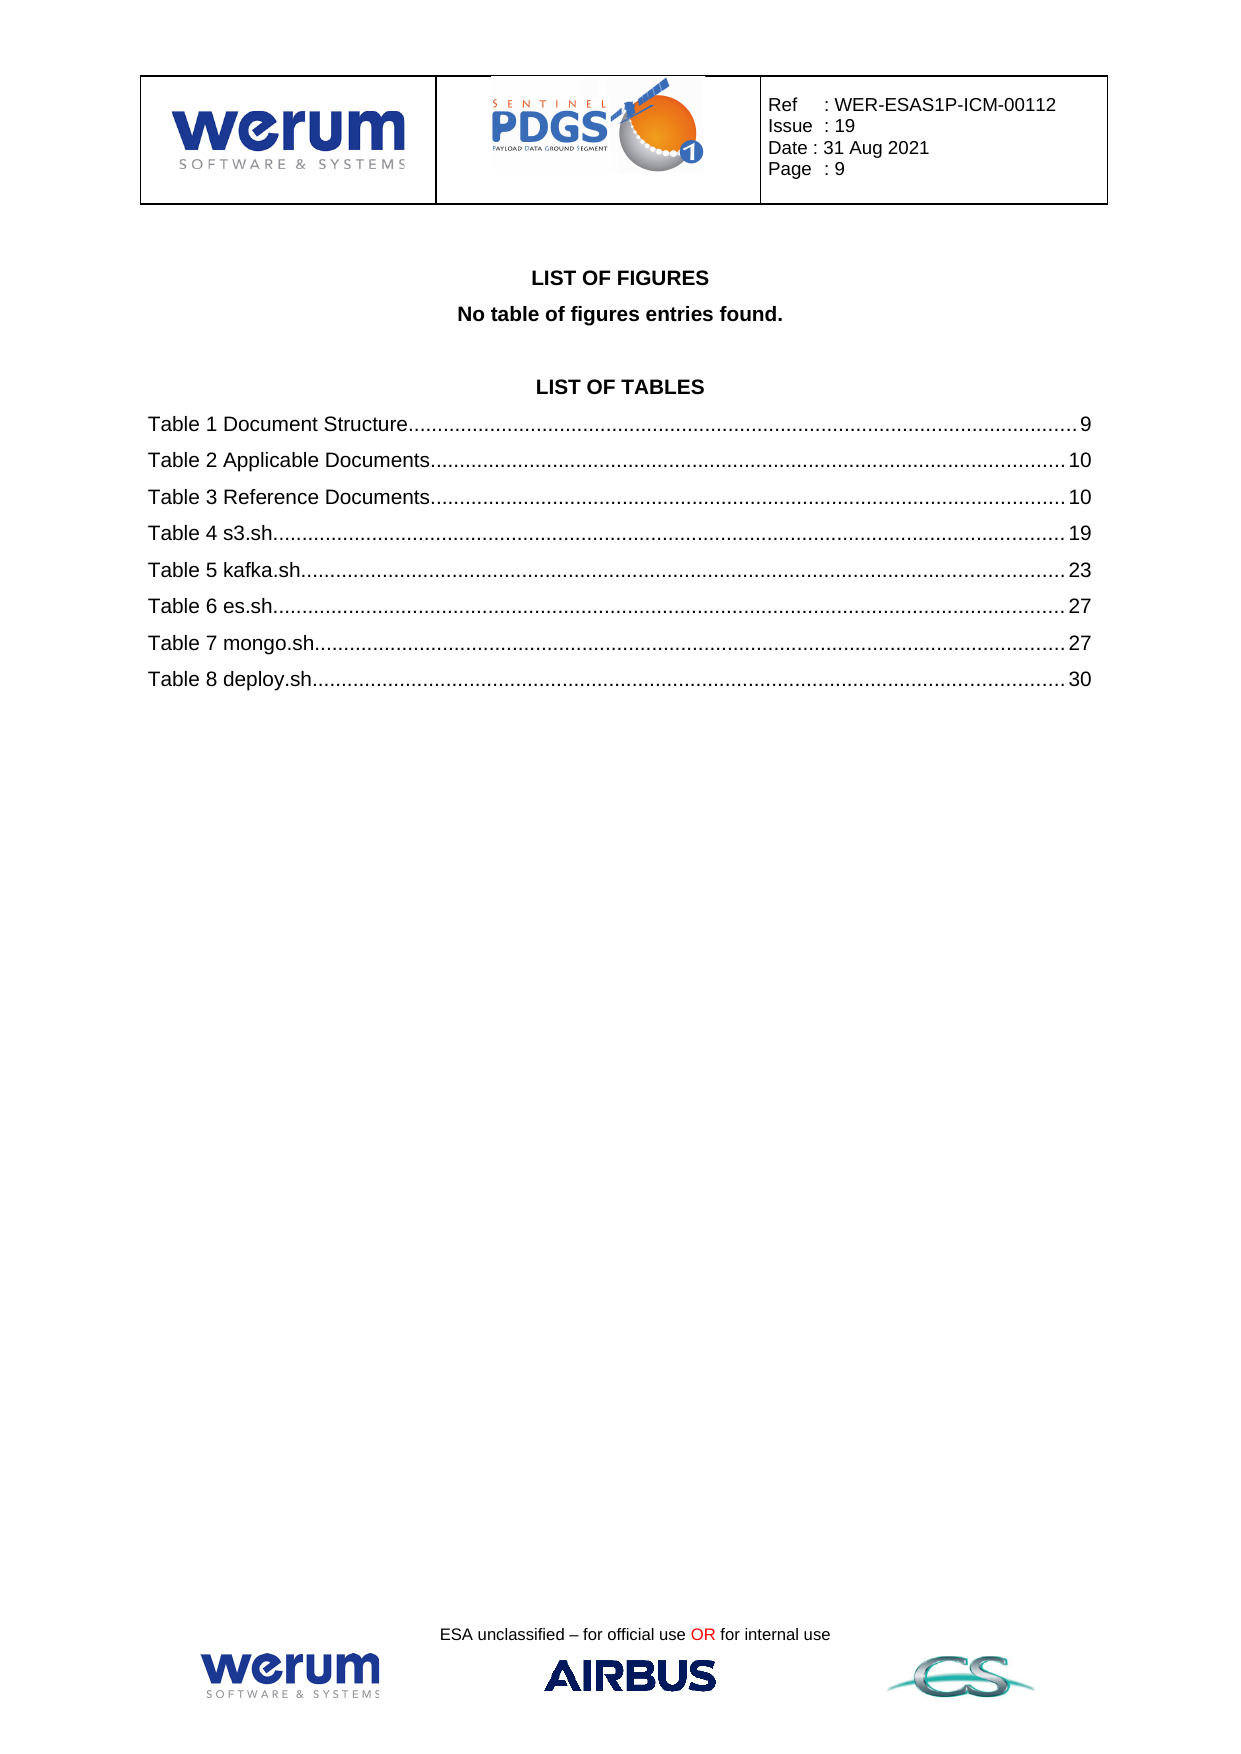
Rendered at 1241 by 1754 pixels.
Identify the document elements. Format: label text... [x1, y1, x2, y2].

picture [171, 111, 405, 169]
picture [536, 1651, 719, 1701]
text No table of figures entries found. [148, 302, 1092, 326]
text Table 5 kafka.sh 23 [148, 557, 1092, 581]
text Table 6 es.sh 27 [148, 594, 1092, 618]
picture [884, 1652, 1036, 1699]
picture [200, 1653, 380, 1698]
text Table 4 s3.sh 19 [148, 521, 1092, 545]
text LIST OF FIGURES [148, 266, 1092, 290]
text LIST OF TABLES [148, 375, 1092, 399]
text Table 2 Applicable Documents 10 [148, 448, 1092, 472]
text Table 8 deploy.sh 30 [148, 667, 1092, 691]
text Table 7 mongo.sh 27 [148, 630, 1092, 654]
picture [491, 76, 706, 174]
text Table 3 Reference Documents 10 [148, 484, 1092, 508]
text Table 1 Document Structure 9 [148, 412, 1092, 436]
